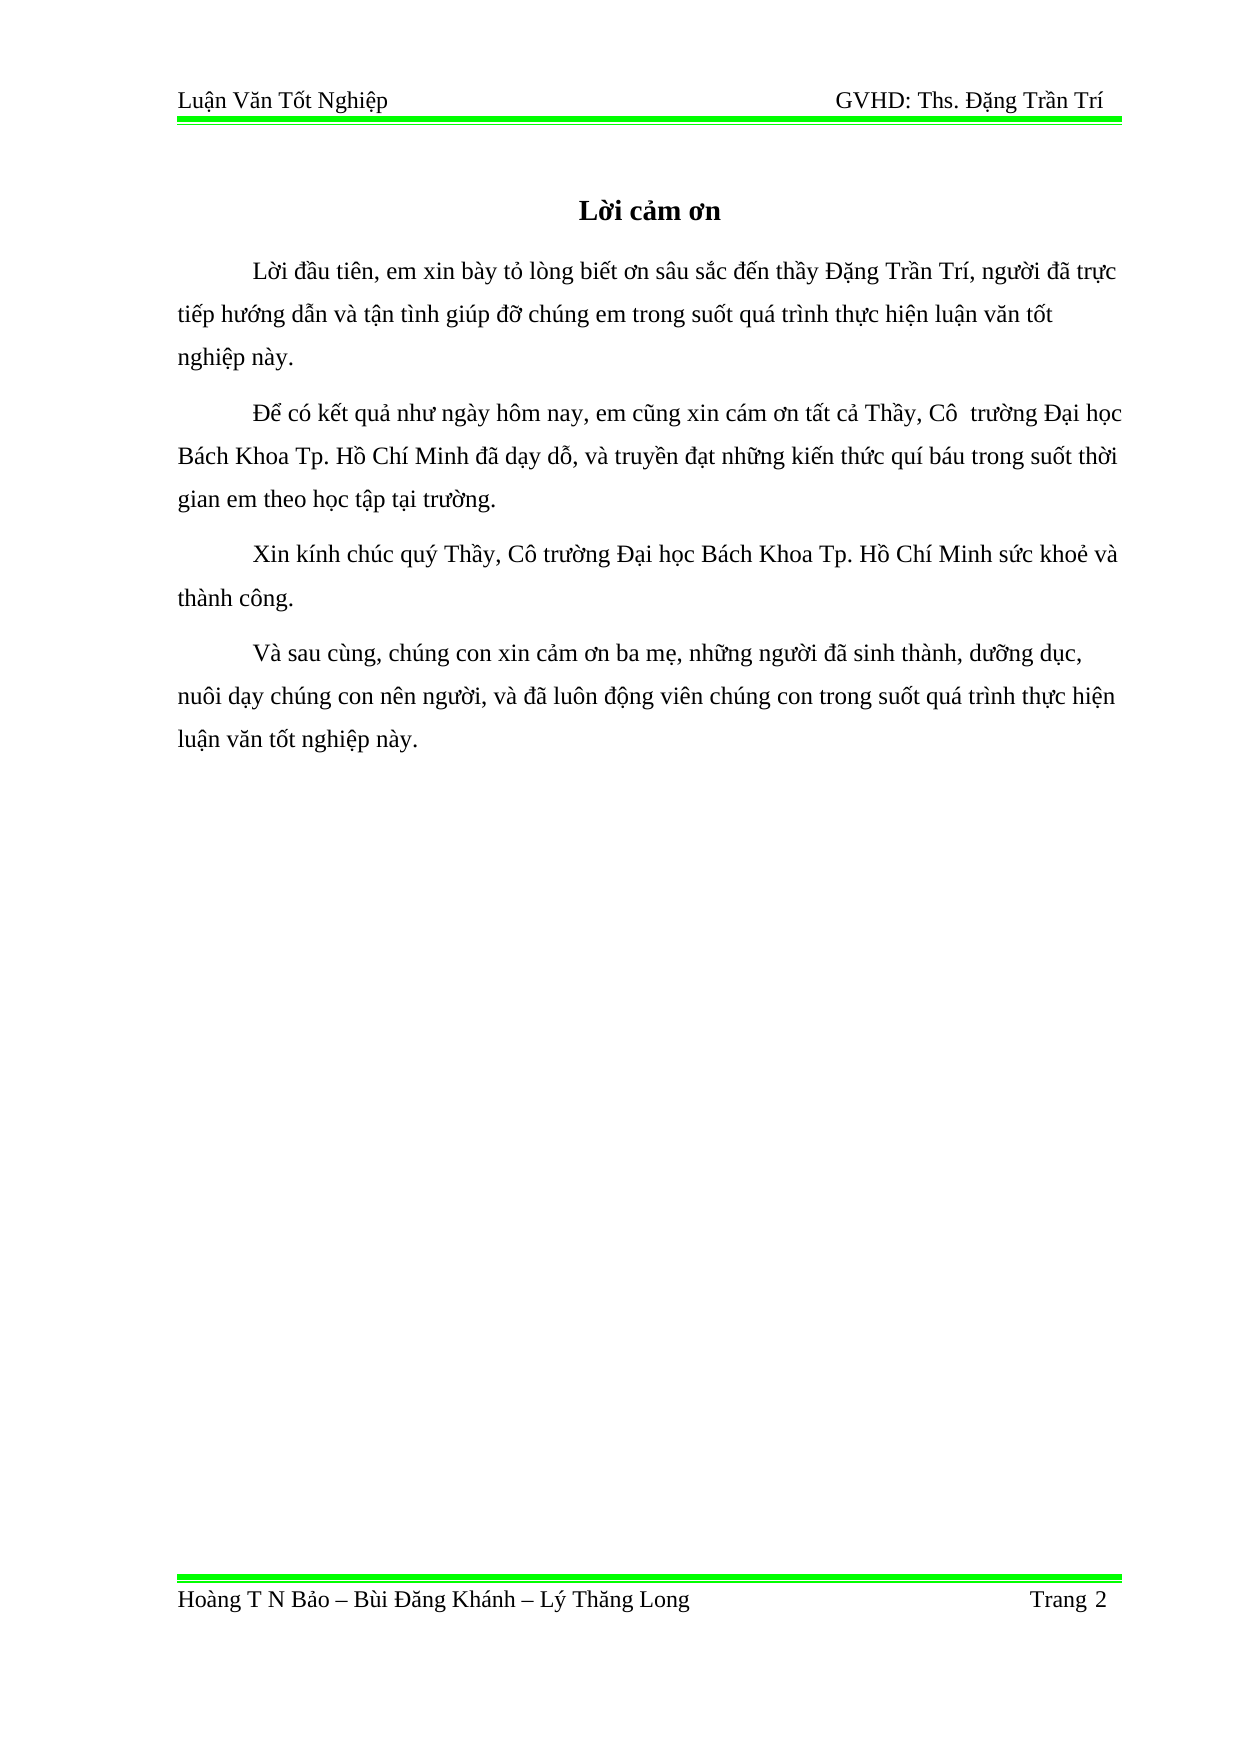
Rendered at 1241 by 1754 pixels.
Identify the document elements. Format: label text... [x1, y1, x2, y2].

text Và sau cùng, chúng con xin cảm ơn ba mẹ, những người đã sinh thành, dưỡng dục, nuôi dạy chúng con nên người, và đã luôn động viên chúng con trong suốt quá trình thực hiện luận văn tốt nghiệp này. [177, 638, 1122, 753]
subtitle Lời cảm ơn [177, 193, 1122, 227]
text Lời đầu tiên, em xin bày tỏ lòng biết ơn sâu sắc đến thầy Đặng Trần Trí, người đã trực tiếp hướng dẫn và tận tình giúp đỡ chúng em trong suốt quá trình thực hiện luận văn tốt nghiệp này. [177, 256, 1122, 371]
text Để có kết quả như ngày hôm nay, em cũng xin cám ơn tất cả Thầy, Cô trường Đại học Bách Khoa Tp. Hồ Chí Minh đã dạy dỗ, và truyền đạt những kiến thức quí báu trong suốt thời gian em theo học tập tại trường. [177, 398, 1122, 513]
text Xin kính chúc quý Thầy, Cô trường Đại học Bách Khoa Tp. Hồ Chí Minh sức khoẻ và thành công. [177, 539, 1122, 611]
